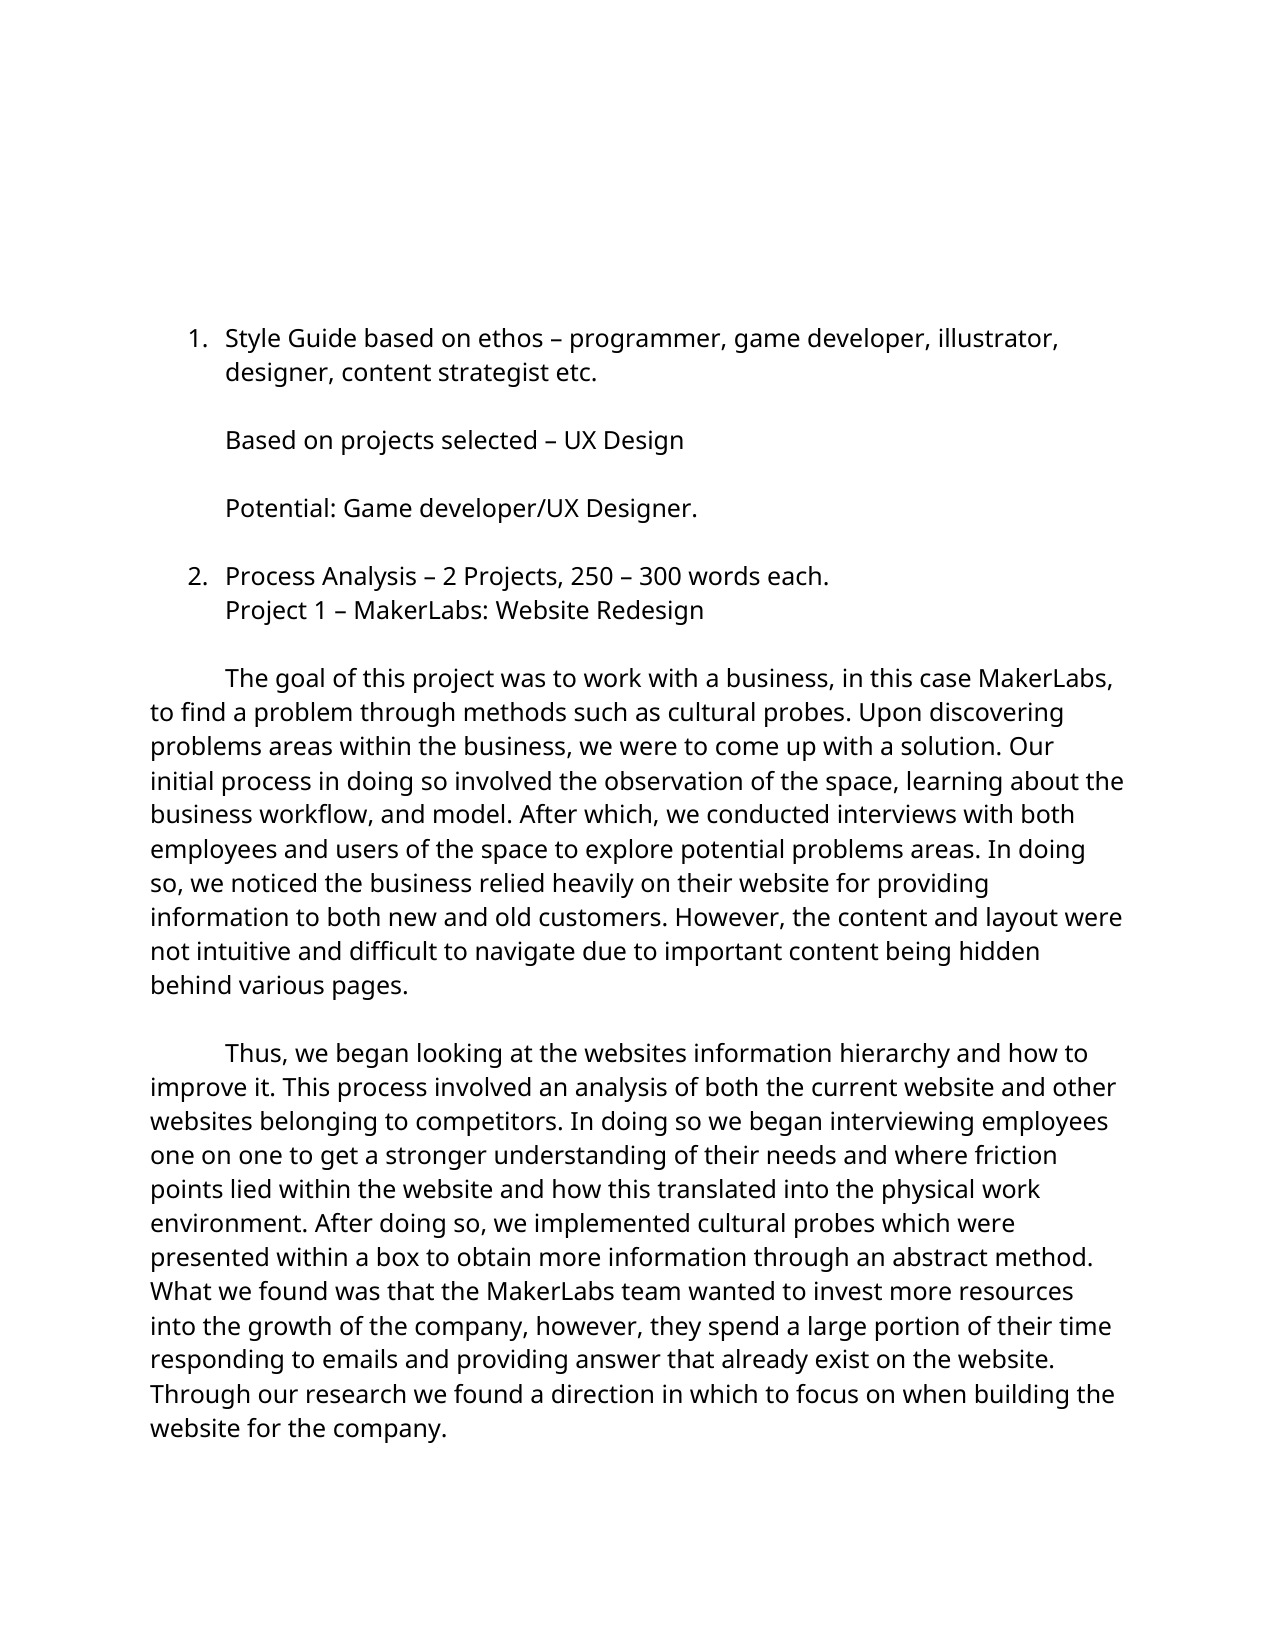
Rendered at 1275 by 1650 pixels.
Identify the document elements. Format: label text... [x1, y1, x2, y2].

text Project 1 – MakerLabs: Website Redesign [150, 593, 1125, 627]
text Based on projects selected – UX Design [225, 422, 1125, 457]
text Thus, we began looking at the websites information hierarchy and how to improve it. This process involved an analysis of both the current website and other websites belonging to competitors. In doing so we began interviewing employees one on one to get a stronger understanding of their needs and where friction points lied within the website and how this translated into the physical work environment. After doing so, we implemented cultural probes which were presented within a box to obtain more information through an abstract method. What we found was that the MakerLabs team wanted to invest more resources into the growth of the company, however, they spend a large portion of their time responding to emails and providing answer that already exist on the website. Through our research we found a direction in which to focus on when building the website for the company. [150, 1036, 1125, 1444]
text Potential: Game developer/UX Designer. [225, 491, 1125, 525]
text The goal of this project was to work with a business, in this case MakerLabs, to find a problem through methods such as cultural probes. Upon discovering problems areas within the business, we were to come up with a solution. Our initial process in doing so involved the observation of the space, learning about the business workflow, and model. After which, we conducted interviews with both employees and users of the space to explore potential problems areas. In doing so, we noticed the business relied heavily on their website for providing information to both new and old customers. However, the content and layout were not intuitive and difficult to navigate due to important content being hidden behind various pages. [150, 661, 1125, 1002]
list Process Analysis – 2 Projects, 250 – 300 words each. [187, 559, 1125, 593]
list Style Guide based on ethos – programmer, game developer, illustrator, designer, content strategist etc. [187, 320, 1125, 388]
